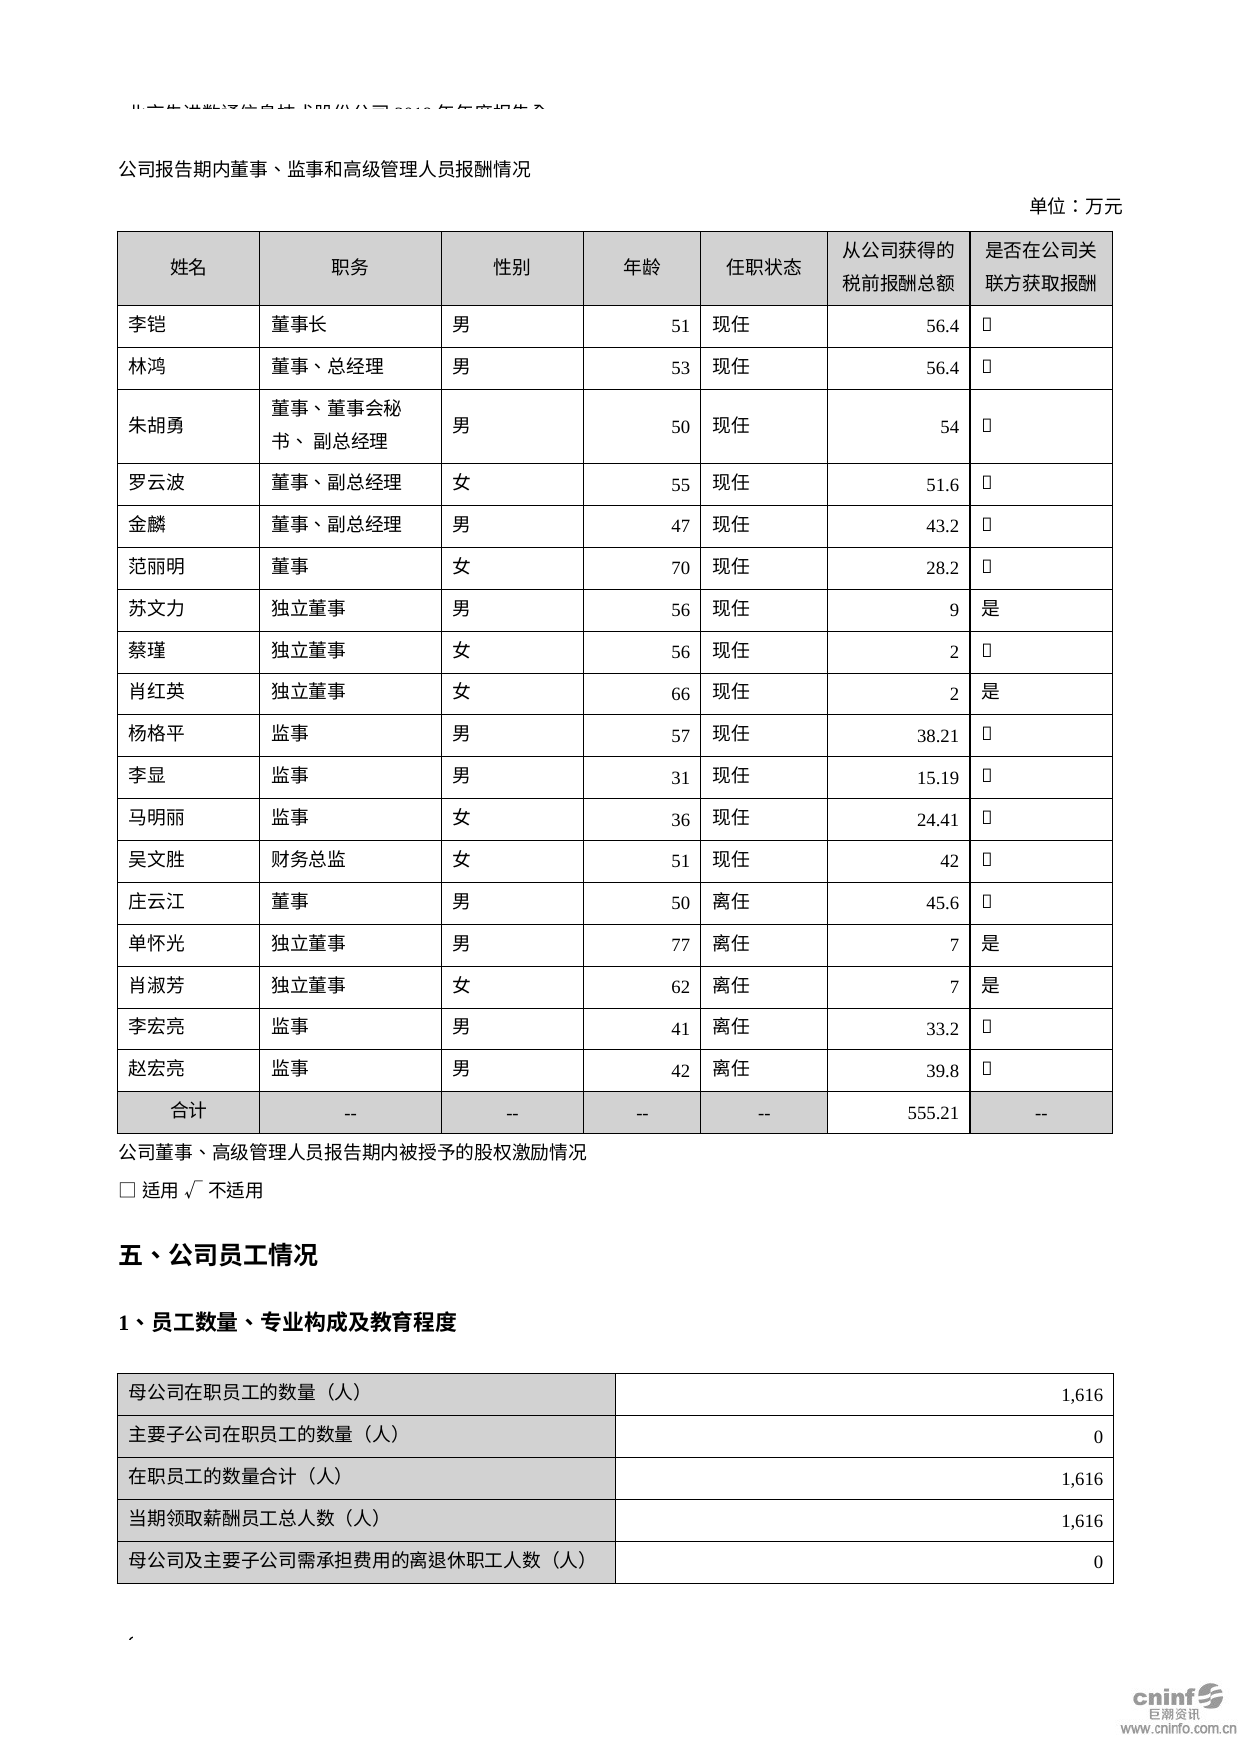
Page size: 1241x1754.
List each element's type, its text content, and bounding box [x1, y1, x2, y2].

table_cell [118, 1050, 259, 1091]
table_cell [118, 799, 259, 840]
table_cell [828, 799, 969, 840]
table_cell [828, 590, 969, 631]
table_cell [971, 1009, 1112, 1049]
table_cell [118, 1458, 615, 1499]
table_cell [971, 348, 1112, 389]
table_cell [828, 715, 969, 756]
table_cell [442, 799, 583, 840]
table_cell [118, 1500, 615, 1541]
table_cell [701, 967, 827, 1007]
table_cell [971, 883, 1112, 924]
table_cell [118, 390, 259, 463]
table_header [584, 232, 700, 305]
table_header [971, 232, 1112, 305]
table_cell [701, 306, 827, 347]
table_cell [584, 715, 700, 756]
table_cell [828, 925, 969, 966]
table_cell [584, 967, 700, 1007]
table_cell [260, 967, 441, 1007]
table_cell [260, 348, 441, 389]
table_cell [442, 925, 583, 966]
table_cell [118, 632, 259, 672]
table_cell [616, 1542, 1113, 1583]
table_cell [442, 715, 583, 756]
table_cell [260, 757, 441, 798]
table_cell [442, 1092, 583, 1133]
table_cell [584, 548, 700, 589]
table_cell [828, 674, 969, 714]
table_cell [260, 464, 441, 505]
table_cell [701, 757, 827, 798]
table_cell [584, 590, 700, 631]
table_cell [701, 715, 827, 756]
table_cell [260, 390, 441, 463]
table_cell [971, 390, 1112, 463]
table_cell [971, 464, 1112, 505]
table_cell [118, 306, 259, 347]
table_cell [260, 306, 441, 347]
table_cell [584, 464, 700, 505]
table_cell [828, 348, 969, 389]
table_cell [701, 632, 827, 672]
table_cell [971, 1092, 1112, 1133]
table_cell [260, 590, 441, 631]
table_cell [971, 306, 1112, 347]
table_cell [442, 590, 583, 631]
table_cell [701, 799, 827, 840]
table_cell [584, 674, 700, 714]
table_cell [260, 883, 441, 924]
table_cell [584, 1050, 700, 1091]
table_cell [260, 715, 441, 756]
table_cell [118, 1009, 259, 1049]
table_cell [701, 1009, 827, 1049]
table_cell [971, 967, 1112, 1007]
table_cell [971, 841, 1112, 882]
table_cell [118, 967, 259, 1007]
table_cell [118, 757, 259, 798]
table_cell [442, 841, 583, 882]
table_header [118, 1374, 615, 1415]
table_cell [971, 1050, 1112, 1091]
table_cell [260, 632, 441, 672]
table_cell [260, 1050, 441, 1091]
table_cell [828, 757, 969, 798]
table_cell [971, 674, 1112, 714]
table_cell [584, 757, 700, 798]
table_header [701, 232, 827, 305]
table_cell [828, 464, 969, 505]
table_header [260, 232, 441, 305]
picture [1115, 1680, 1240, 1737]
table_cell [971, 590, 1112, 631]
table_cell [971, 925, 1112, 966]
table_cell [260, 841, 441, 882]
text □ 适用 √ 不适用 [118, 1177, 1240, 1203]
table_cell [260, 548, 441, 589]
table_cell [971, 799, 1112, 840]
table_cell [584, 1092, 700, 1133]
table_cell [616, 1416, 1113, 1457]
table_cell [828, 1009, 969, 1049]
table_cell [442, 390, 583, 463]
subtitle 五、公司员工情况 [118, 1238, 1240, 1272]
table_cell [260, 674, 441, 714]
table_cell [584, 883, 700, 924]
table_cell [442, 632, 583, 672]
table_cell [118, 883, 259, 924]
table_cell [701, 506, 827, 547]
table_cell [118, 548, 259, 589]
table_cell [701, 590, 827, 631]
text 单位：万元 [106, 194, 1122, 219]
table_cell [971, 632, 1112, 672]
subtitle 1、员工数量、专业构成及教育程度 [118, 1307, 1240, 1337]
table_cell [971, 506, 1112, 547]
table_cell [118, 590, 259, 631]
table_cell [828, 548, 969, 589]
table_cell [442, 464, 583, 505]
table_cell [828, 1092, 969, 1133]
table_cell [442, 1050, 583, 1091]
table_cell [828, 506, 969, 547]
text 公司董事、高级管理人员报告期内被授予的股权激励情况 [118, 1139, 1240, 1165]
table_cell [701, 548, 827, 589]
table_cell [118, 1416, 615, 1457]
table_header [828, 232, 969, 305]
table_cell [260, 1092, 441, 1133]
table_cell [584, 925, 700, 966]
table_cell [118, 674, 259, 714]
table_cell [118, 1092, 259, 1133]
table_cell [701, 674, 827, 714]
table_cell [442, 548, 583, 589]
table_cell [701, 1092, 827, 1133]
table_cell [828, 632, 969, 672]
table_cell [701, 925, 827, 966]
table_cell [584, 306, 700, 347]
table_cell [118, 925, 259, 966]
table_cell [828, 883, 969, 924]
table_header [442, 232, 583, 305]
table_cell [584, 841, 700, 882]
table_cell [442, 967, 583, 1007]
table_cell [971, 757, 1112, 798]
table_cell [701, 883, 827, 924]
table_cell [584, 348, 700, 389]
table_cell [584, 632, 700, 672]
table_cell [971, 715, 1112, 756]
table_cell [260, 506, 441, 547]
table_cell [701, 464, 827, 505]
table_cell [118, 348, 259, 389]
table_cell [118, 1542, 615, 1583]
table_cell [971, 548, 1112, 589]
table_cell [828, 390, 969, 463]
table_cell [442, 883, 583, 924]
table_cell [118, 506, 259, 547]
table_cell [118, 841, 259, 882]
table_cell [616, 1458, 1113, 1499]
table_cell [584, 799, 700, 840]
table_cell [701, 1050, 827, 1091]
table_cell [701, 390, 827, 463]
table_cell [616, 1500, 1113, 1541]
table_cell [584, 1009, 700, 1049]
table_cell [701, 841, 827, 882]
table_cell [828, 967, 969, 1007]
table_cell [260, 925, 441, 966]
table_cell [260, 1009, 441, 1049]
text 公司报告期内董事、监事和高级管理人员报酬情况 [118, 156, 1240, 182]
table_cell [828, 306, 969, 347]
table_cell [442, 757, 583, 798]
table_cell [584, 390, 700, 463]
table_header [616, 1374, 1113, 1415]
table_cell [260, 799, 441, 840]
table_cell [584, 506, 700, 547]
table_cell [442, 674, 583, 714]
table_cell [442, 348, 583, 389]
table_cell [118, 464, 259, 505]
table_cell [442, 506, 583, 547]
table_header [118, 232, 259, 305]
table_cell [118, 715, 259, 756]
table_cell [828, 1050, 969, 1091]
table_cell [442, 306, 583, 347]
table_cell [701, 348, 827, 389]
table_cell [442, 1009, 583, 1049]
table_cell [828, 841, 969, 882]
